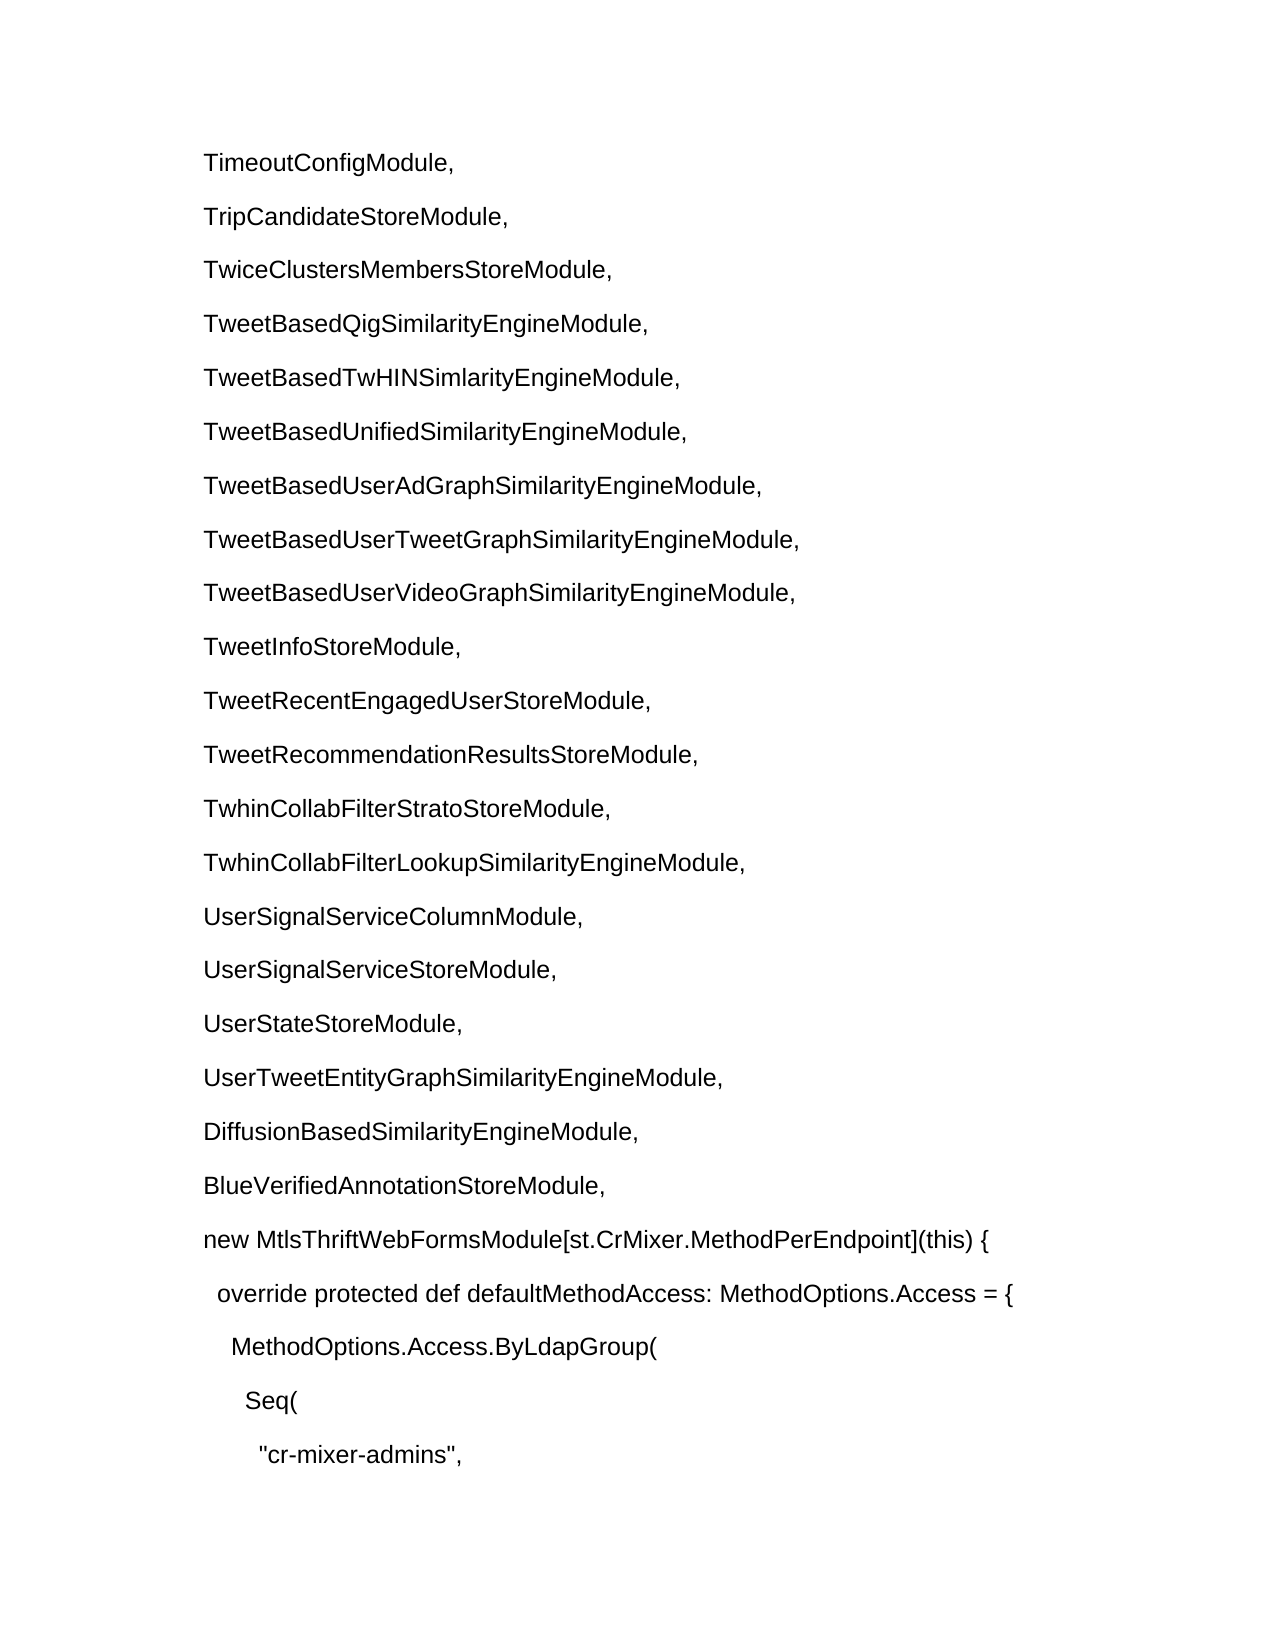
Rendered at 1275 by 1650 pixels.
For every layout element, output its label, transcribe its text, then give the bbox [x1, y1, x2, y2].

text TweetBasedUserAdGraphSimilarityEngineModule, [148, 471, 1127, 499]
text TweetRecentEngagedUserStoreModule, [148, 686, 1127, 715]
text TwiceClustersMembersStoreModule, [148, 255, 1127, 284]
text TwhinCollabFilterStratoStoreModule, [148, 794, 1127, 823]
text override protected def defaultMethodAccess: MethodOptions.Access = { [148, 1278, 1127, 1307]
text TweetBasedUserTweetGraphSimilarityEngineModule, [148, 524, 1127, 553]
text TweetRecommendationResultsStoreModule, [148, 740, 1127, 769]
text new MtlsThriftWebFormsModule[st.CrMixer.MethodPerEndpoint](this) { [148, 1225, 1127, 1253]
text TweetBasedTwHINSimlarityEngineModule, [148, 363, 1127, 392]
text TweetBasedQigSimilarityEngineModule, [148, 309, 1127, 338]
text UserTweetEntityGraphSimilarityEngineModule, [148, 1063, 1127, 1092]
text Seq( [148, 1386, 1127, 1415]
text TweetBasedUserVideoGraphSimilarityEngineModule, [148, 578, 1127, 607]
text TwhinCollabFilterLookupSimilarityEngineModule, [148, 848, 1127, 876]
text TweetInfoStoreModule, [148, 632, 1127, 661]
text TweetBasedUnifiedSimilarityEngineModule, [148, 417, 1127, 446]
text TimeoutConfigModule, [148, 148, 1127, 176]
text UserStateStoreModule, [148, 1009, 1127, 1038]
text BlueVerifiedAnnotationStoreModule, [148, 1171, 1127, 1199]
text MethodOptions.Access.ByLdapGroup( [148, 1332, 1127, 1361]
text DiffusionBasedSimilarityEngineModule, [148, 1117, 1127, 1146]
text UserSignalServiceStoreModule, [148, 955, 1127, 984]
text "cr-mixer-admins", [148, 1440, 1127, 1469]
text UserSignalServiceColumnModule, [148, 902, 1127, 930]
text TripCandidateStoreModule, [148, 201, 1127, 230]
